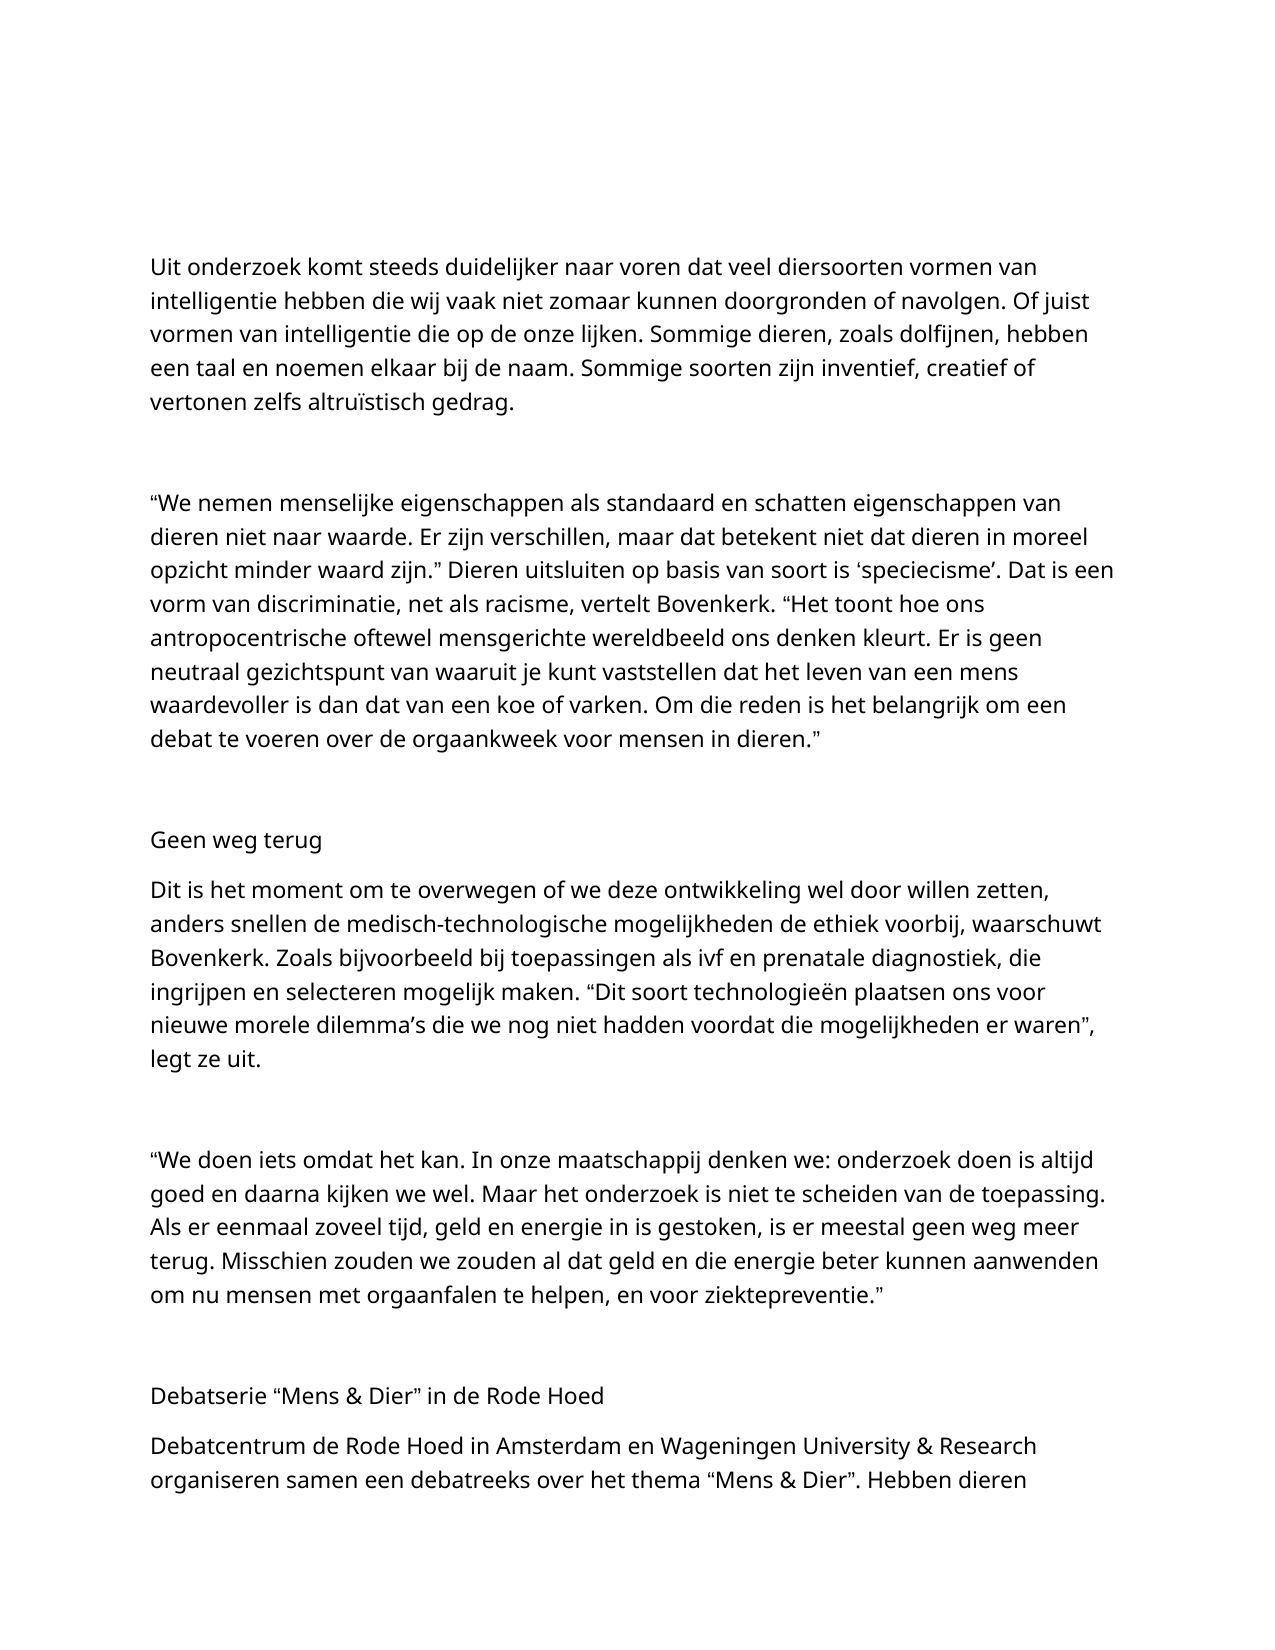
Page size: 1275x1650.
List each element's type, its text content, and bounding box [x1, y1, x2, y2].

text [150, 1430, 1125, 1495]
text “We doen iets omdat het kan. In onze maatschappij denken we: onderzoek doen is altijd goed en daarna kijken we wel. Maar het onderzoek is niet te scheiden van de toepassing. Als er eenmaal zoveel tijd, geld en energie in is gestoken, is er meestal geen weg meer terug. Misschien zouden we zouden al dat geld en die energie beter kunnen aanwenden om nu mensen met orgaanfalen te helpen, en voor ziektepreventie.” [150, 1144, 1125, 1310]
text Debatserie “Mens & Dier” in de Rode Hoed [150, 1379, 1125, 1411]
text Dit is het moment om te overwegen of we deze ontwikkeling wel door willen zetten, anders snellen de medisch-technologische mogelijkheden de ethiek voorbij, waarschuwt Bovenkerk. Zoals bijvoorbeeld bij toepassingen als ivf en prenatale diagnostiek, die ingrijpen en selecteren mogelijk maken. “Dit soort technologieën plaatsen ons voor nieuwe morele dilemma’s die we nog niet hadden voordat die mogelijkheden er waren”, legt ze uit. [150, 874, 1125, 1074]
text Uit onderzoek komt steeds duidelijker naar voren dat veel diersoorten vormen van intelligentie hebben die wij vaak niet zomaar kunnen doorgronden of navolgen. Of juist vormen van intelligentie die op de onze lijken. Sommige dieren, zoals dolfijnen, hebben een taal en noemen elkaar bij de naam. Sommige soorten zijn inventief, creatief of vertonen zelfs altruïstisch gedrag. [150, 251, 1125, 417]
text “We nemen menselijke eigenschappen als standaard en schatten eigenschappen van dieren niet naar waarde. Er zijn verschillen, maar dat betekent niet dat dieren in moreel opzicht minder waard zijn.” Dieren uitsluiten op basis van soort is ‘speciecisme’. Dat is een vorm van discriminatie, net als racisme, vertelt Bovenkerk. “Het toont hoe ons antropocentrische oftewel mensgerichte wereldbeeld ons denken kleurt. Er is geen neutraal gezichtspunt van waaruit je kunt vaststellen dat het leven van een mens waardevoller is dan dat van een koe of varken. Om die reden is het belangrijk om een debat te voeren over de orgaankweek voor mensen in dieren.” [150, 487, 1125, 754]
text Geen weg terug [150, 824, 1125, 855]
